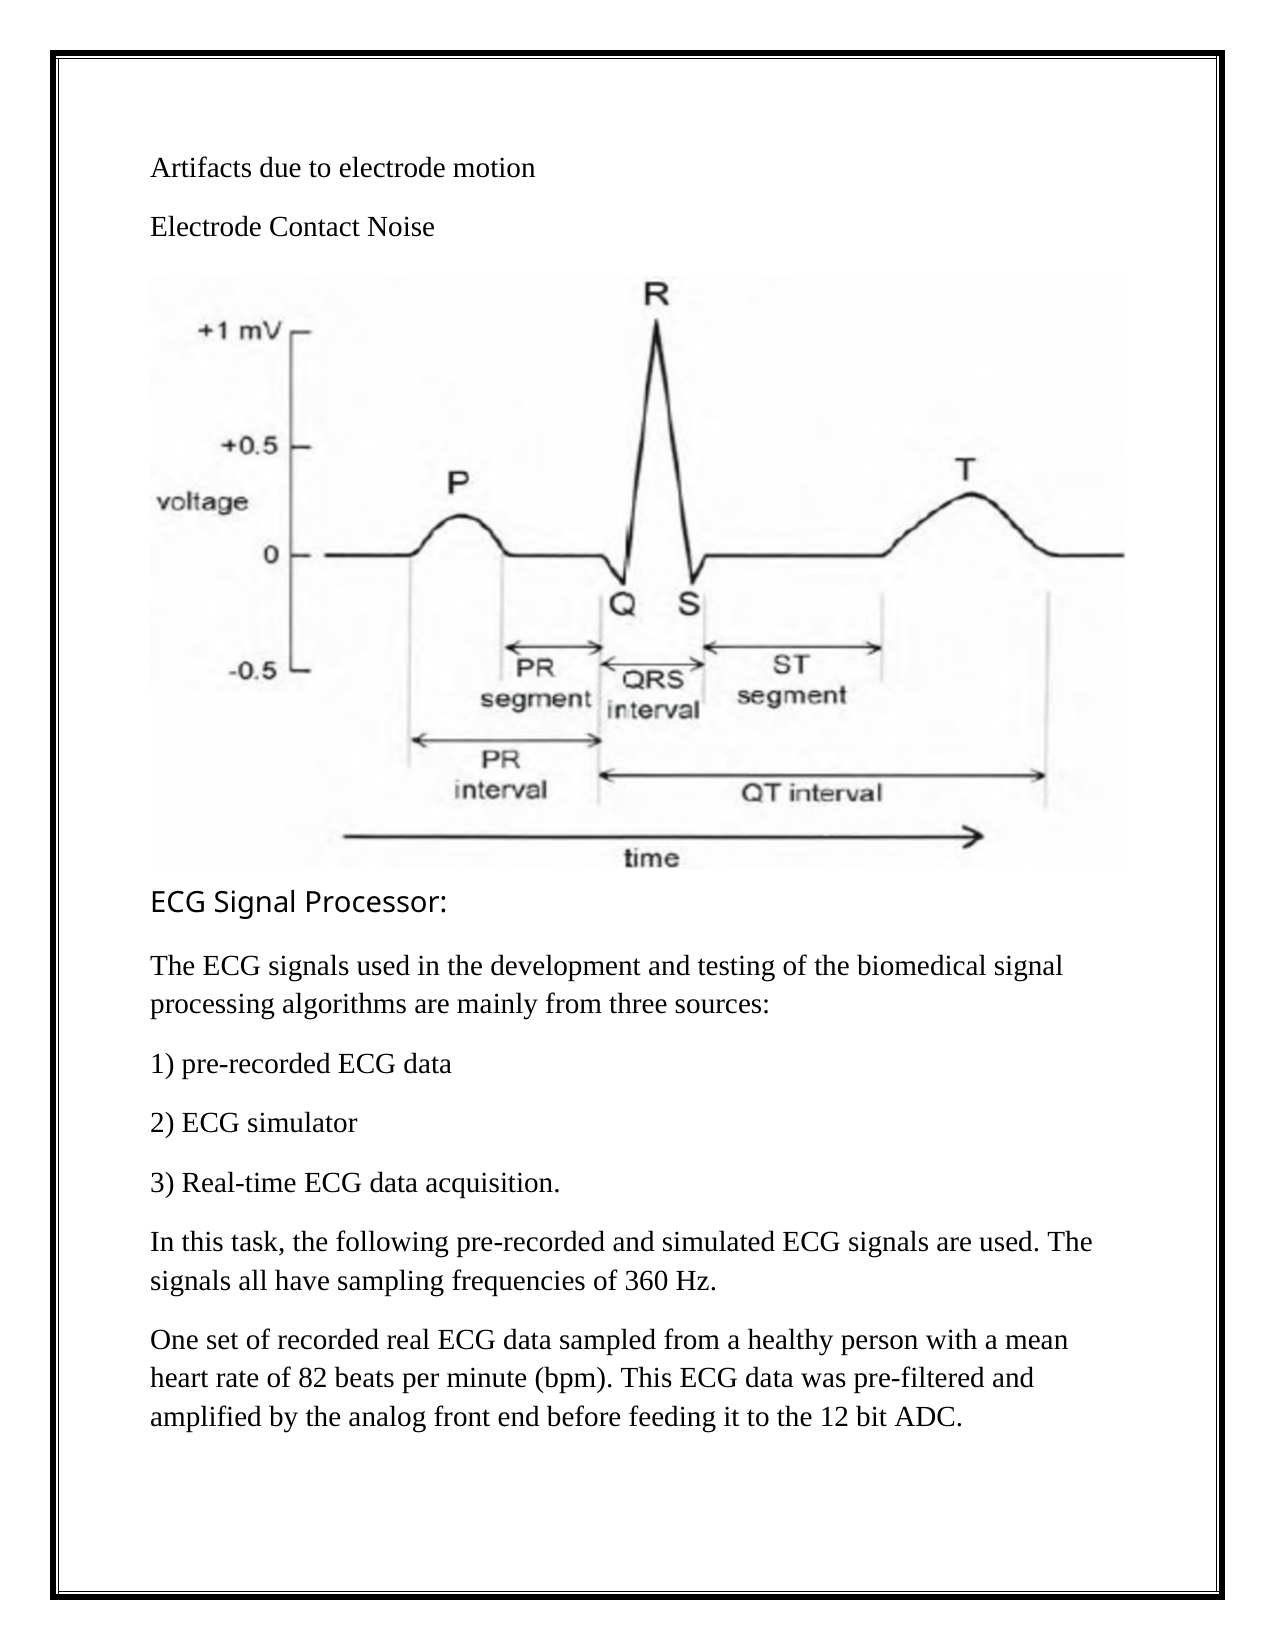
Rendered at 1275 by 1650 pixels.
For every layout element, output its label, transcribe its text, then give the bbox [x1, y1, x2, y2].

picture [150, 276, 1125, 869]
text In this task, the following pre-recorded and simulated ECG signals are used. The signals all have sampling frequencies of 360 Hz. [150, 1224, 1125, 1296]
text ECG Signal Processor: [150, 882, 1125, 921]
text Electrode Contact Noise [150, 209, 1125, 243]
text 3) Real-time ECG data acquisition. [150, 1165, 1125, 1198]
text Artifacts due to electrode motion [150, 150, 1125, 183]
text 1) pre-recorded ECG data [150, 1046, 1125, 1079]
text The ECG signals used in the development and testing of the biomedical signal processing algorithms are mainly from three sources: [150, 948, 1125, 1020]
text 2) ECG simulator [150, 1105, 1125, 1139]
text One set of recorded real ECG data sampled from a healthy person with a mean heart rate of 82 beats per minute (bpm). This ECG data was pre-filtered and amplified by the analog front end before feeding it to the 12 bit ADC. [150, 1322, 1125, 1433]
